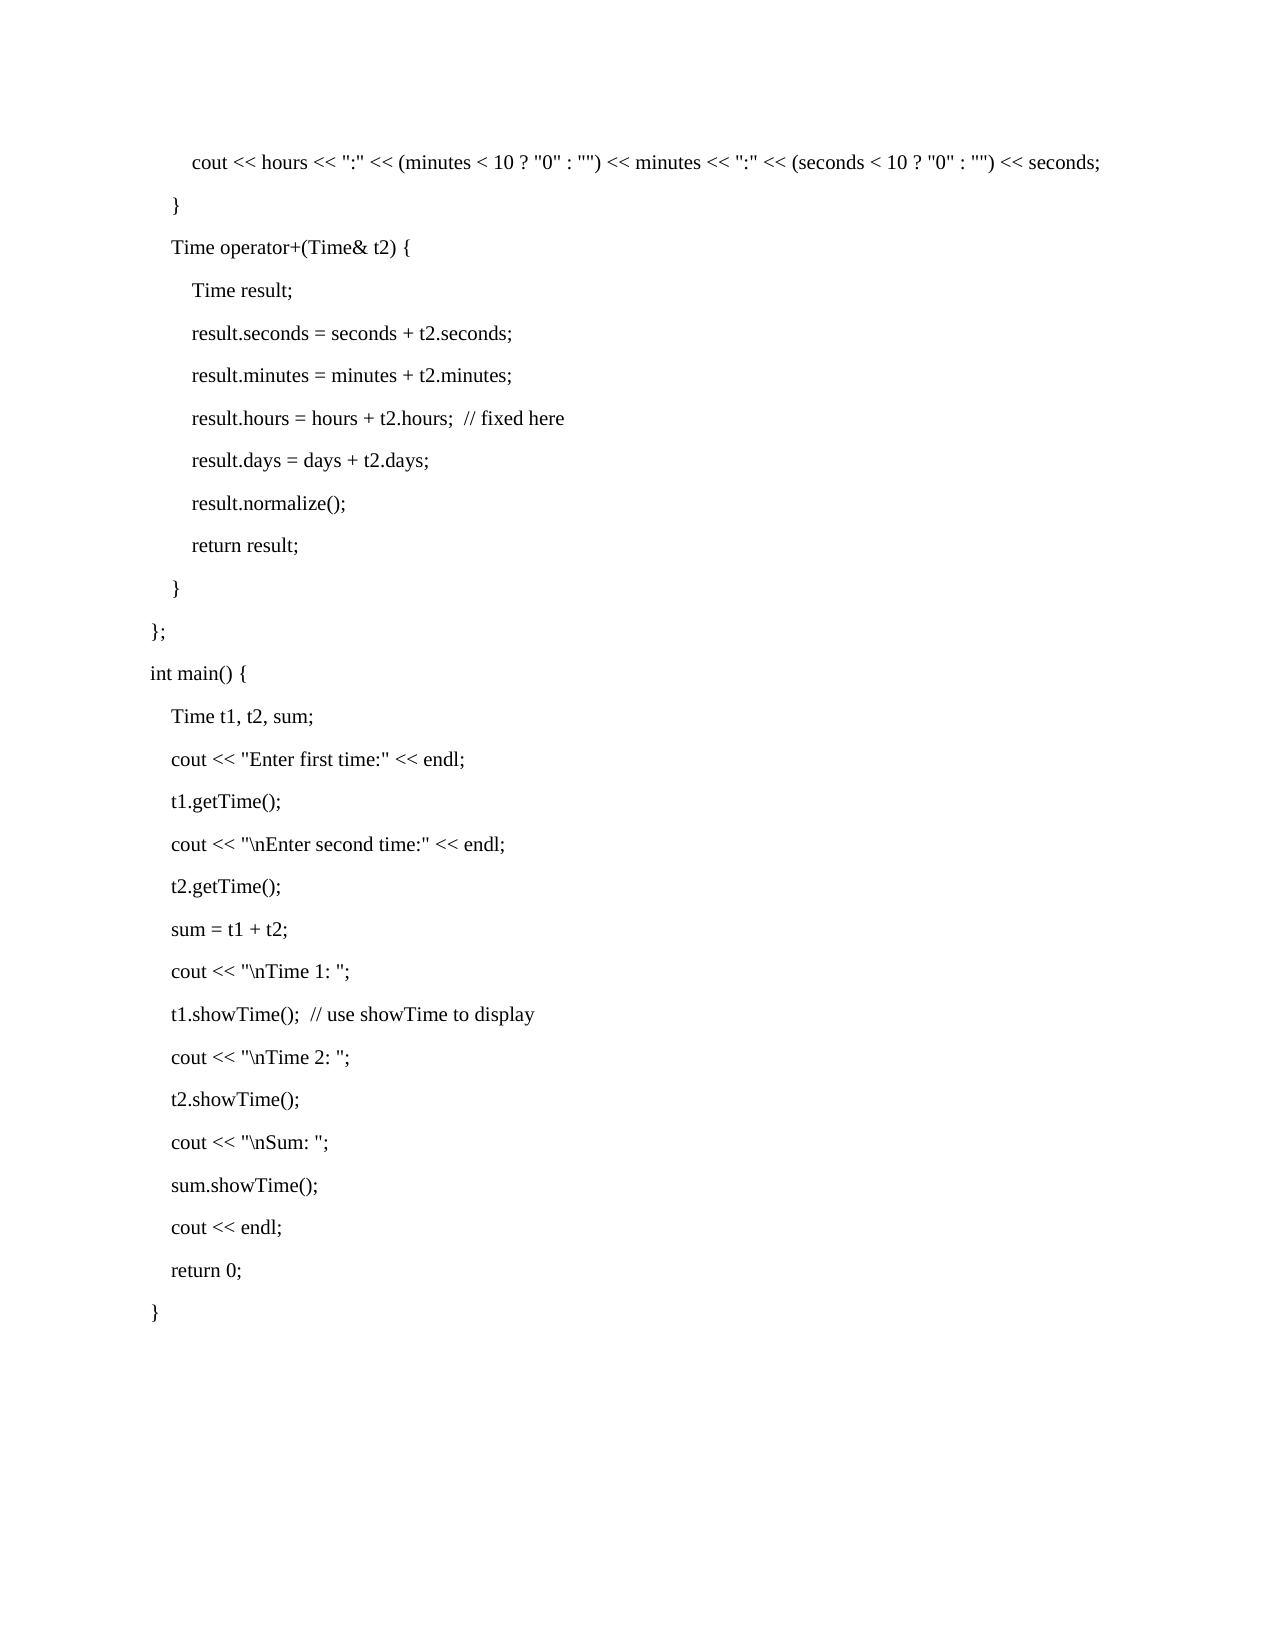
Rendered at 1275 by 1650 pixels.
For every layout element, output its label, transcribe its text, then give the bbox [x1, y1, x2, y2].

text result.seconds = seconds + t2.seconds; [150, 320, 1125, 344]
text cout << hours << ":" << (minutes < 10 ? "0" : "") << minutes << ":" << (seconds < 10 ? "0" : "") << seconds; [150, 150, 1125, 174]
text cout << "\nTime 1: "; [150, 959, 1125, 983]
text }; [150, 619, 1125, 643]
text return 0; [150, 1258, 1125, 1282]
text } [150, 576, 1125, 600]
text cout << "Enter first time:" << endl; [150, 746, 1125, 771]
text cout << endl; [150, 1215, 1125, 1239]
text t2.getTime(); [150, 874, 1125, 898]
text t1.getTime(); [150, 789, 1125, 813]
text result.minutes = minutes + t2.minutes; [150, 363, 1125, 387]
text result.hours = hours + t2.hours; // fixed here [150, 406, 1125, 430]
text Time result; [150, 278, 1125, 302]
text t1.showTime(); // use showTime to display [150, 1002, 1125, 1026]
text } [150, 193, 1125, 217]
text result.normalize(); [150, 491, 1125, 515]
text t2.showTime(); [150, 1087, 1125, 1111]
text cout << "\nEnter second time:" << endl; [150, 832, 1125, 856]
text cout << "\nSum: "; [150, 1130, 1125, 1154]
text Time operator+(Time& t2) { [150, 235, 1125, 259]
text } [150, 1300, 1125, 1324]
text return result; [150, 533, 1125, 557]
text result.days = days + t2.days; [150, 448, 1125, 472]
text Time t1, t2, sum; [150, 704, 1125, 728]
text int main() { [150, 661, 1125, 685]
text cout << "\nTime 2: "; [150, 1045, 1125, 1069]
text sum = t1 + t2; [150, 917, 1125, 941]
text sum.showTime(); [150, 1172, 1125, 1197]
